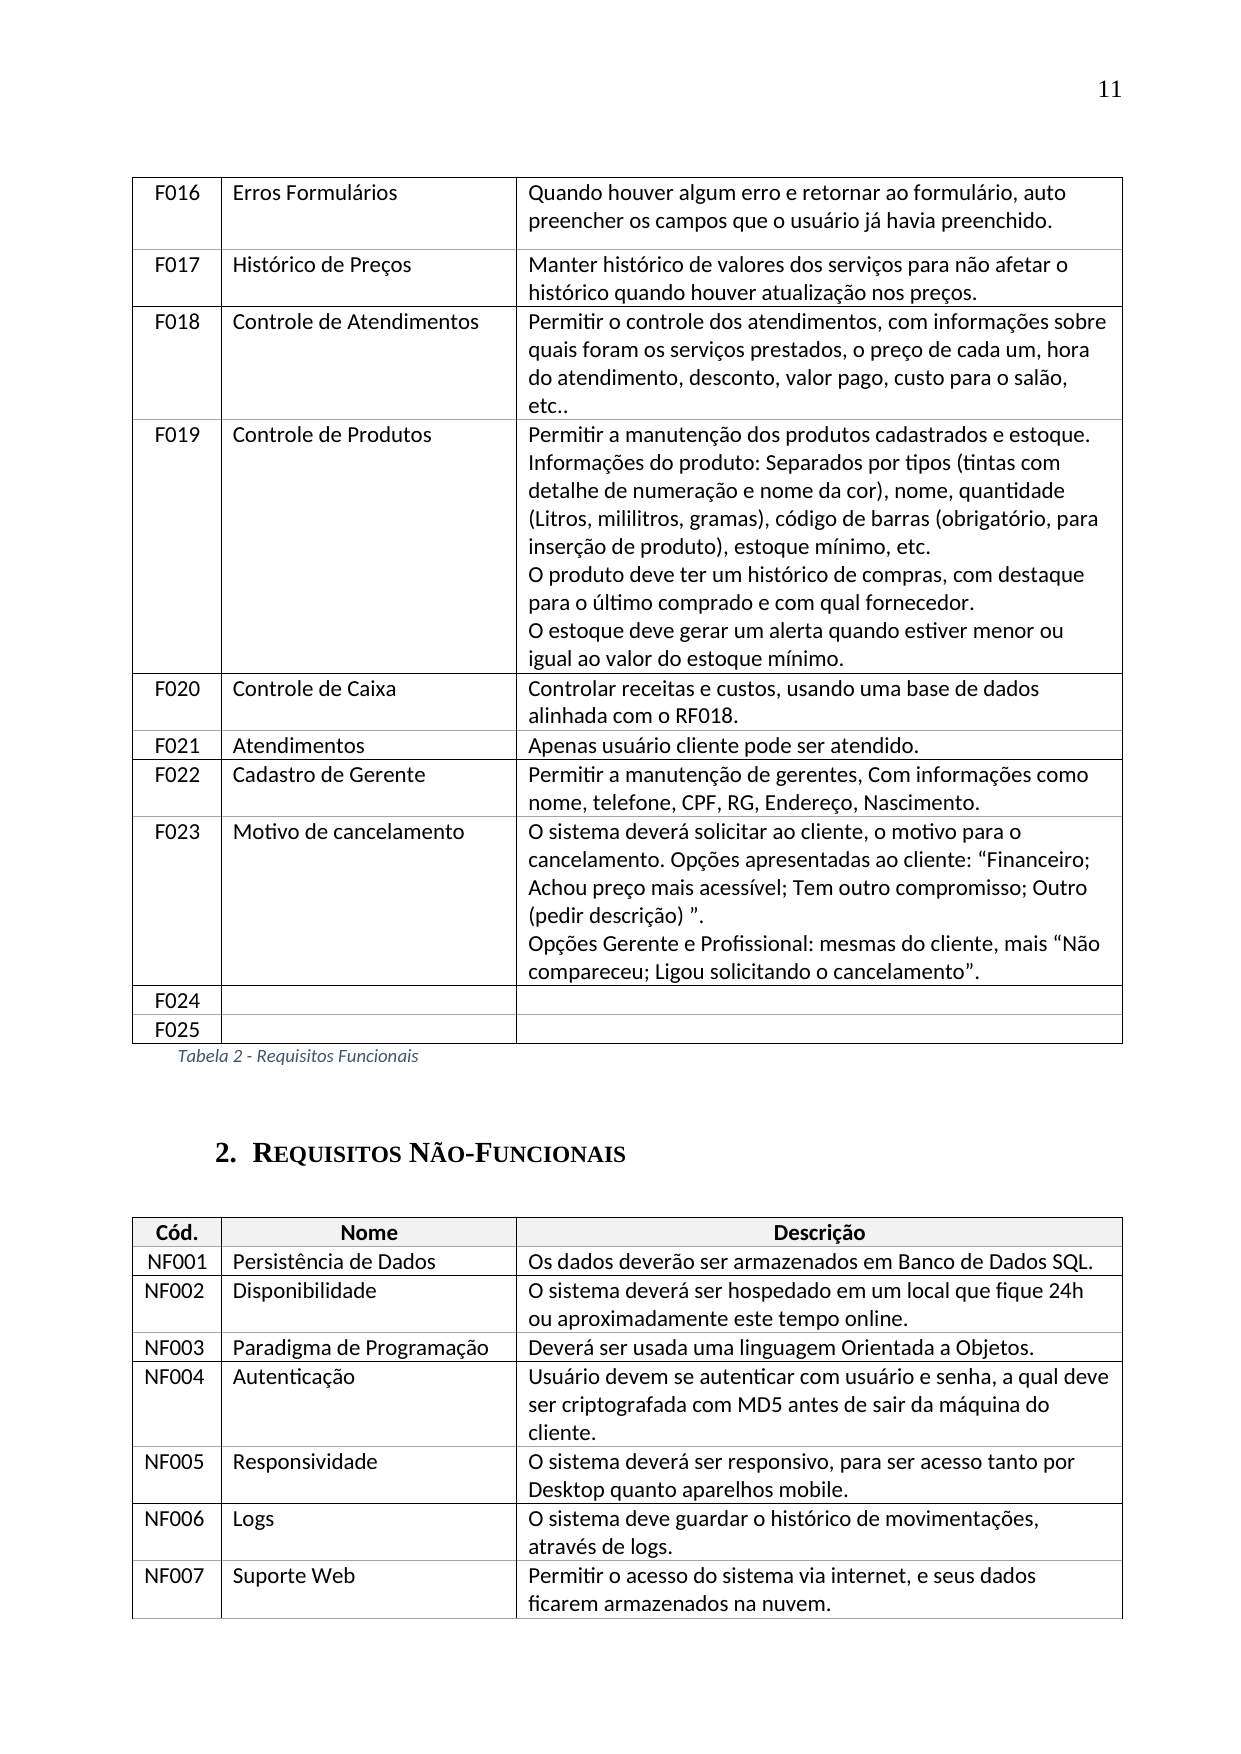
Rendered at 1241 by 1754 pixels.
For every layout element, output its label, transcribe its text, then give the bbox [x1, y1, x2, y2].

table_cell NF003 [133, 1333, 221, 1361]
table_cell F016 [133, 178, 221, 249]
table_cell Manter histórico de valores dos serviços para não afetar o histórico quando houver atualização nos preços. [517, 250, 1122, 306]
table_cell F019 [133, 420, 221, 673]
table_cell F024 [133, 986, 221, 1014]
table_cell F021 [133, 731, 221, 759]
table_cell Controle de Atendimentos [222, 307, 516, 419]
table_cell O sistema deverá ser responsivo, para ser acesso tanto por Desktop quanto aparelhos mobile. [517, 1447, 1122, 1503]
table_cell NF006 [133, 1504, 221, 1560]
subtitle Requisitos Não-Funcionais [215, 1136, 1122, 1169]
table_cell Usuário devem se autenticar com usuário e senha, a qual deve ser criptografada com MD5 antes de sair da máquina do cliente. [517, 1362, 1122, 1446]
table_cell Cadastro de Gerente [222, 760, 516, 816]
table_cell [517, 986, 1122, 1014]
table_header Cód. [133, 1218, 221, 1246]
table_cell Permitir a manutenção dos produtos cadastrados e estoque. Informações do produto: Separados por tipos (tintas com detalhe de numeração e nome da cor), nome, quantidade (Litros, mililitros, gramas), código de barras (obrigatório, para inserção de produto), estoque mínimo, etc. O produto deve ter um histórico de compras, com destaque para o último comprado e com qual fornecedor. O estoque deve gerar um alerta quando estiver menor ou igual ao valor do estoque mínimo. [517, 420, 1122, 673]
table_cell NF005 [133, 1447, 221, 1503]
table_cell Disponibilidade [222, 1276, 516, 1332]
table_cell NF001 [133, 1247, 221, 1275]
table_cell Deverá ser usada uma linguagem Orientada a Objetos. [517, 1333, 1122, 1361]
table_cell Atendimentos [222, 731, 516, 759]
table_cell Erros Formulários [222, 178, 516, 249]
table_cell NF002 [133, 1276, 221, 1332]
table_cell O sistema deverá solicitar ao cliente, o motivo para o cancelamento. Opções apresentadas ao cliente: “Financeiro; Achou preço mais acessível; Tem outro compromisso; Outro (pedir descrição) ”. Opções Gerente e Profissional: mesmas do cliente, mais “Não compareceu; Ligou solicitando o cancelamento”. [517, 817, 1122, 985]
table_cell [222, 986, 516, 1014]
table_cell F025 [133, 1015, 221, 1043]
table_cell F017 [133, 250, 221, 306]
table_cell F018 [133, 307, 221, 419]
table_cell Motivo de cancelamento [222, 817, 516, 985]
table_cell Controle de Produtos [222, 420, 516, 673]
table_cell Permitir o acesso do sistema via internet, e seus dados ficarem armazenados na nuvem. [517, 1561, 1122, 1617]
table_cell [517, 1015, 1122, 1043]
table_cell Persistência de Dados [222, 1247, 516, 1275]
table_cell Paradigma de Programação [222, 1333, 516, 1361]
table_header Descrição [517, 1218, 1122, 1246]
table_cell NF004 [133, 1362, 221, 1446]
table_cell Logs [222, 1504, 516, 1560]
table_cell [222, 1015, 516, 1043]
table_cell F022 [133, 760, 221, 816]
table_cell F020 [133, 674, 221, 730]
table_cell Autenticação [222, 1362, 516, 1446]
table_cell Permitir o controle dos atendimentos, com informações sobre quais foram os serviços prestados, o preço de cada um, hora do atendimento, desconto, valor pago, custo para o salão, etc.. [517, 307, 1122, 419]
table_cell NF007 [133, 1561, 221, 1617]
table_cell Quando houver algum erro e retornar ao formulário, auto preencher os campos que o usuário já havia preenchido. [517, 178, 1122, 249]
table_cell Permitir a manutenção de gerentes, Com informações como nome, telefone, CPF, RG, Endereço, Nascimento. [517, 760, 1122, 816]
table_cell O sistema deverá ser hospedado em um local que fique 24h ou aproximadamente este tempo online. [517, 1276, 1122, 1332]
table_cell Histórico de Preços [222, 250, 516, 306]
table_cell Apenas usuário cliente pode ser atendido. [517, 731, 1122, 759]
table_cell Controlar receitas e custos, usando uma base de dados alinhada com o RF018. [517, 674, 1122, 730]
table_header Nome [222, 1218, 516, 1246]
table_cell O sistema deve guardar o histórico de movimentações, através de logs. [517, 1504, 1122, 1560]
table_cell Os dados deverão ser armazenados em Banco de Dados SQL. [517, 1247, 1122, 1275]
table_cell F023 [133, 817, 221, 985]
table_cell Controle de Caixa [222, 674, 516, 730]
table_cell Responsividade [222, 1447, 516, 1503]
table_cell Suporte Web [222, 1561, 516, 1617]
